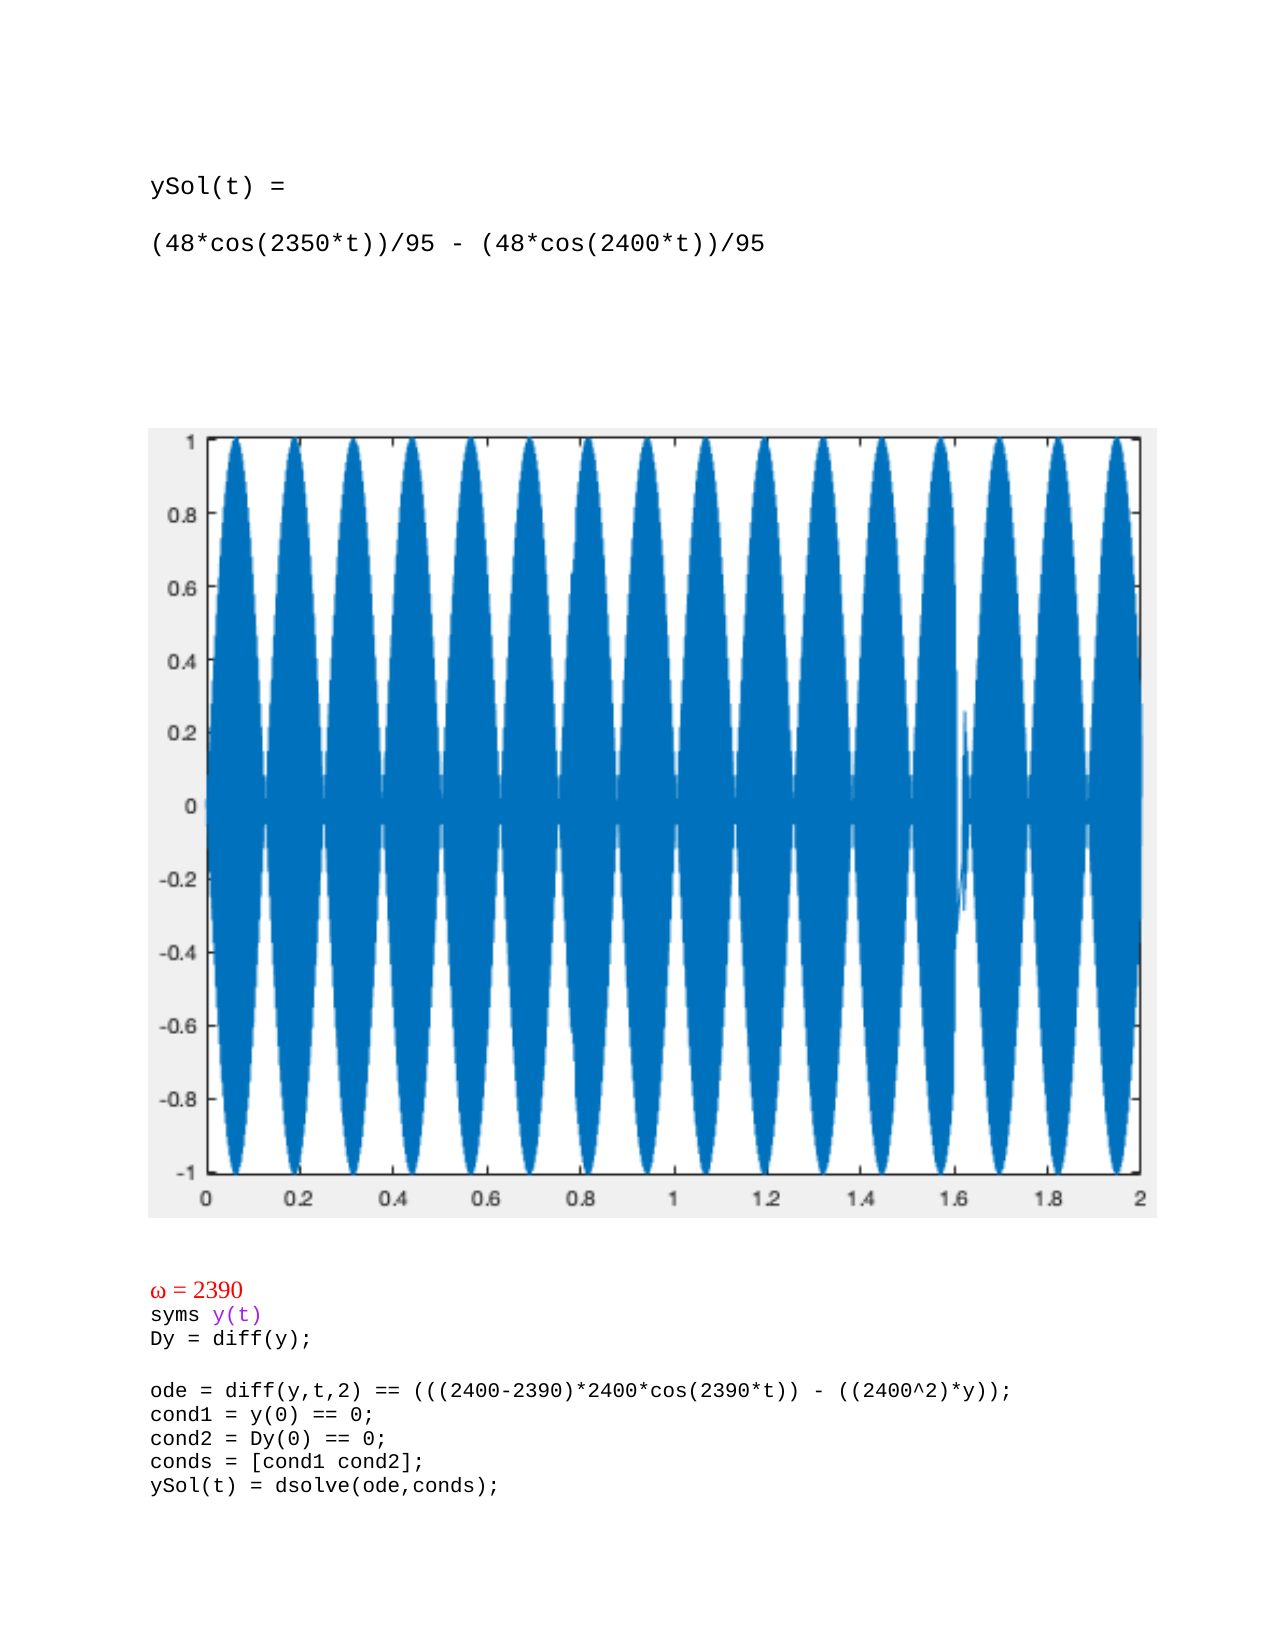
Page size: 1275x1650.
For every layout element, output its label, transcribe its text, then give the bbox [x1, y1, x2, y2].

text (48*cos(2350*t))/95 - (48*cos(2400*t))/95 [150, 231, 1125, 259]
text ySol(t) = dsolve(ode,conds); [150, 1475, 1125, 1498]
picture [148, 428, 1158, 1218]
text conds = [cond1 cond2]; [150, 1451, 1125, 1475]
text ode = diff(y,t,2) == (((2400-2390)*2400*cos(2390*t)) - ((2400^2)*y)); [150, 1380, 1125, 1404]
text syms y(t) [150, 1304, 1125, 1328]
text cond2 = Dy(0) == 0; [150, 1428, 1125, 1451]
text cond1 = y(0) == 0; [150, 1404, 1125, 1428]
text ω = 2390 [150, 1276, 1125, 1304]
text Dy = diff(y); [150, 1328, 1125, 1352]
text ySol(t) = [150, 174, 1125, 202]
